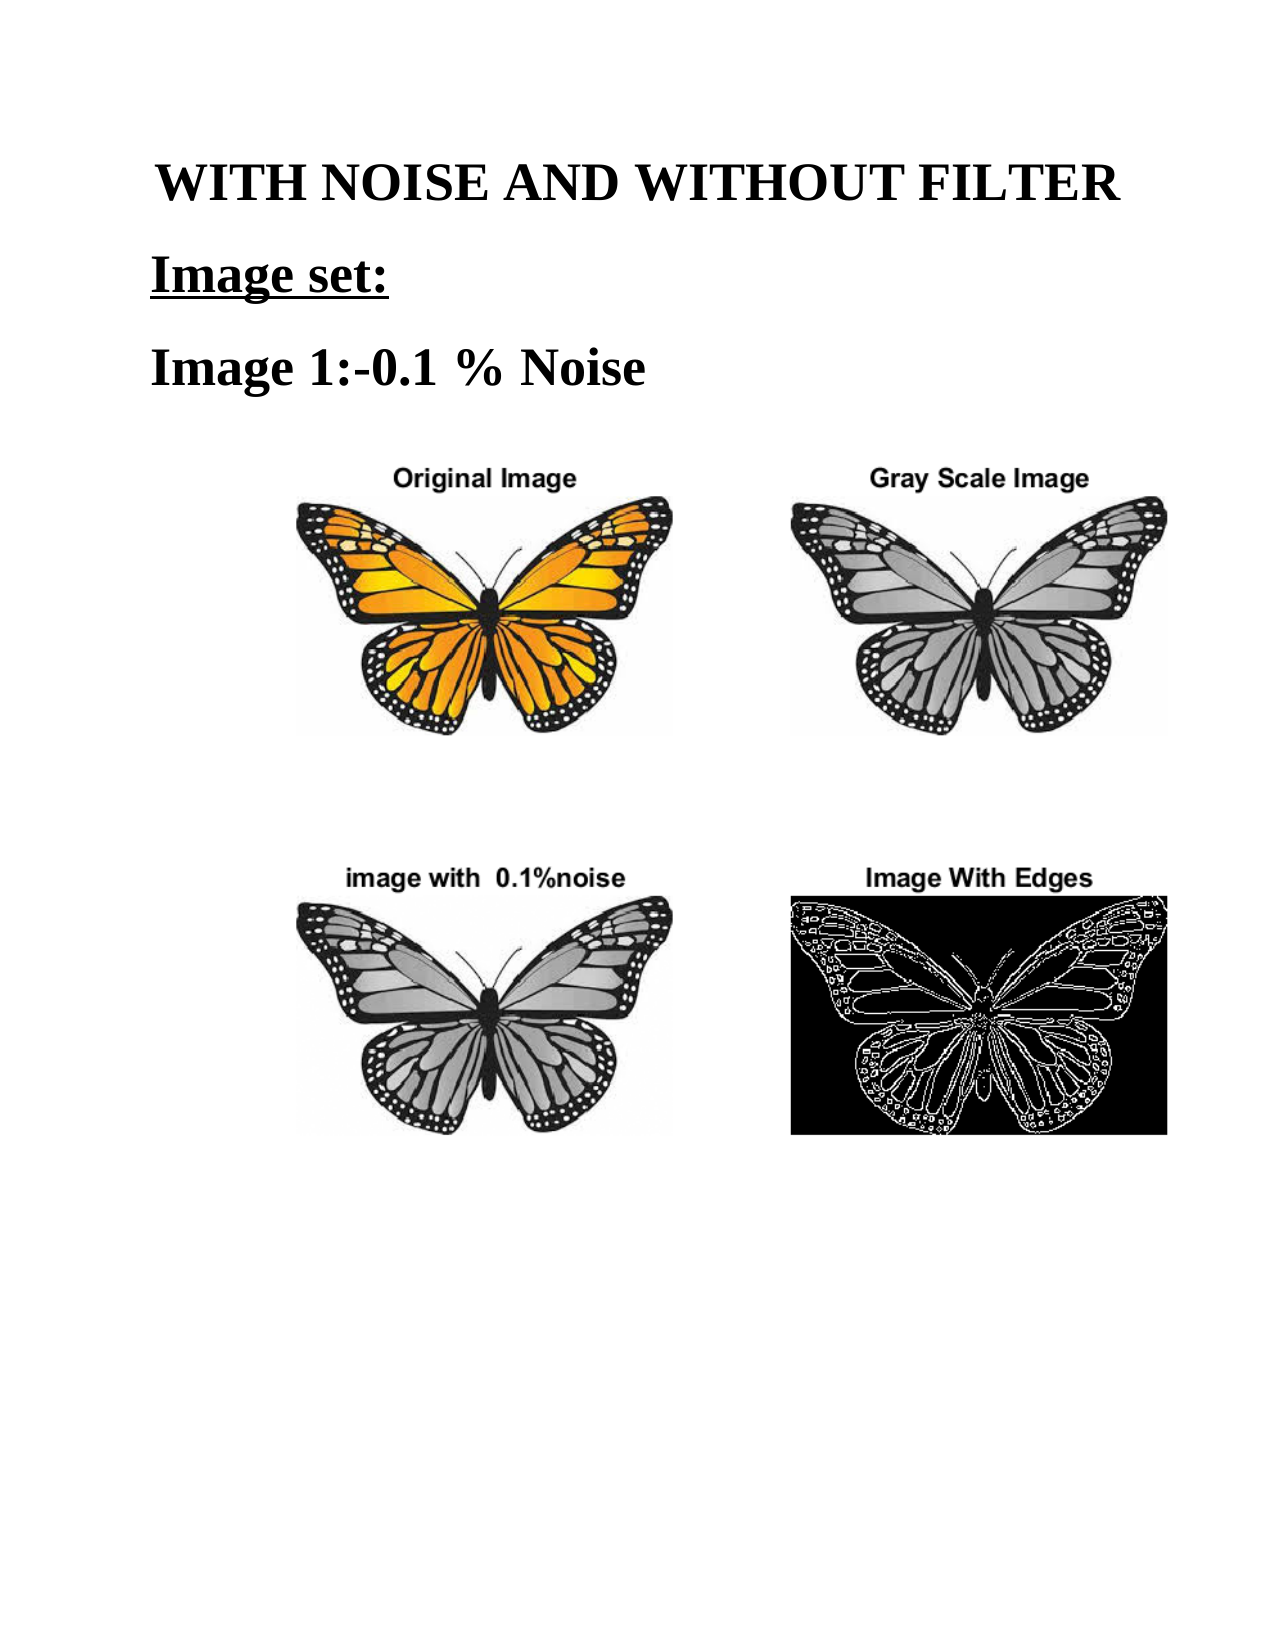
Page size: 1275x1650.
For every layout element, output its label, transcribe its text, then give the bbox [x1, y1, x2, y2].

picture [150, 409, 1274, 1252]
table_header Image 1:-0.1 % Noise [139, 335, 1214, 410]
text Image set: [150, 242, 1125, 305]
text WITH NOISE AND WITHOUT FILTER [150, 150, 1125, 212]
